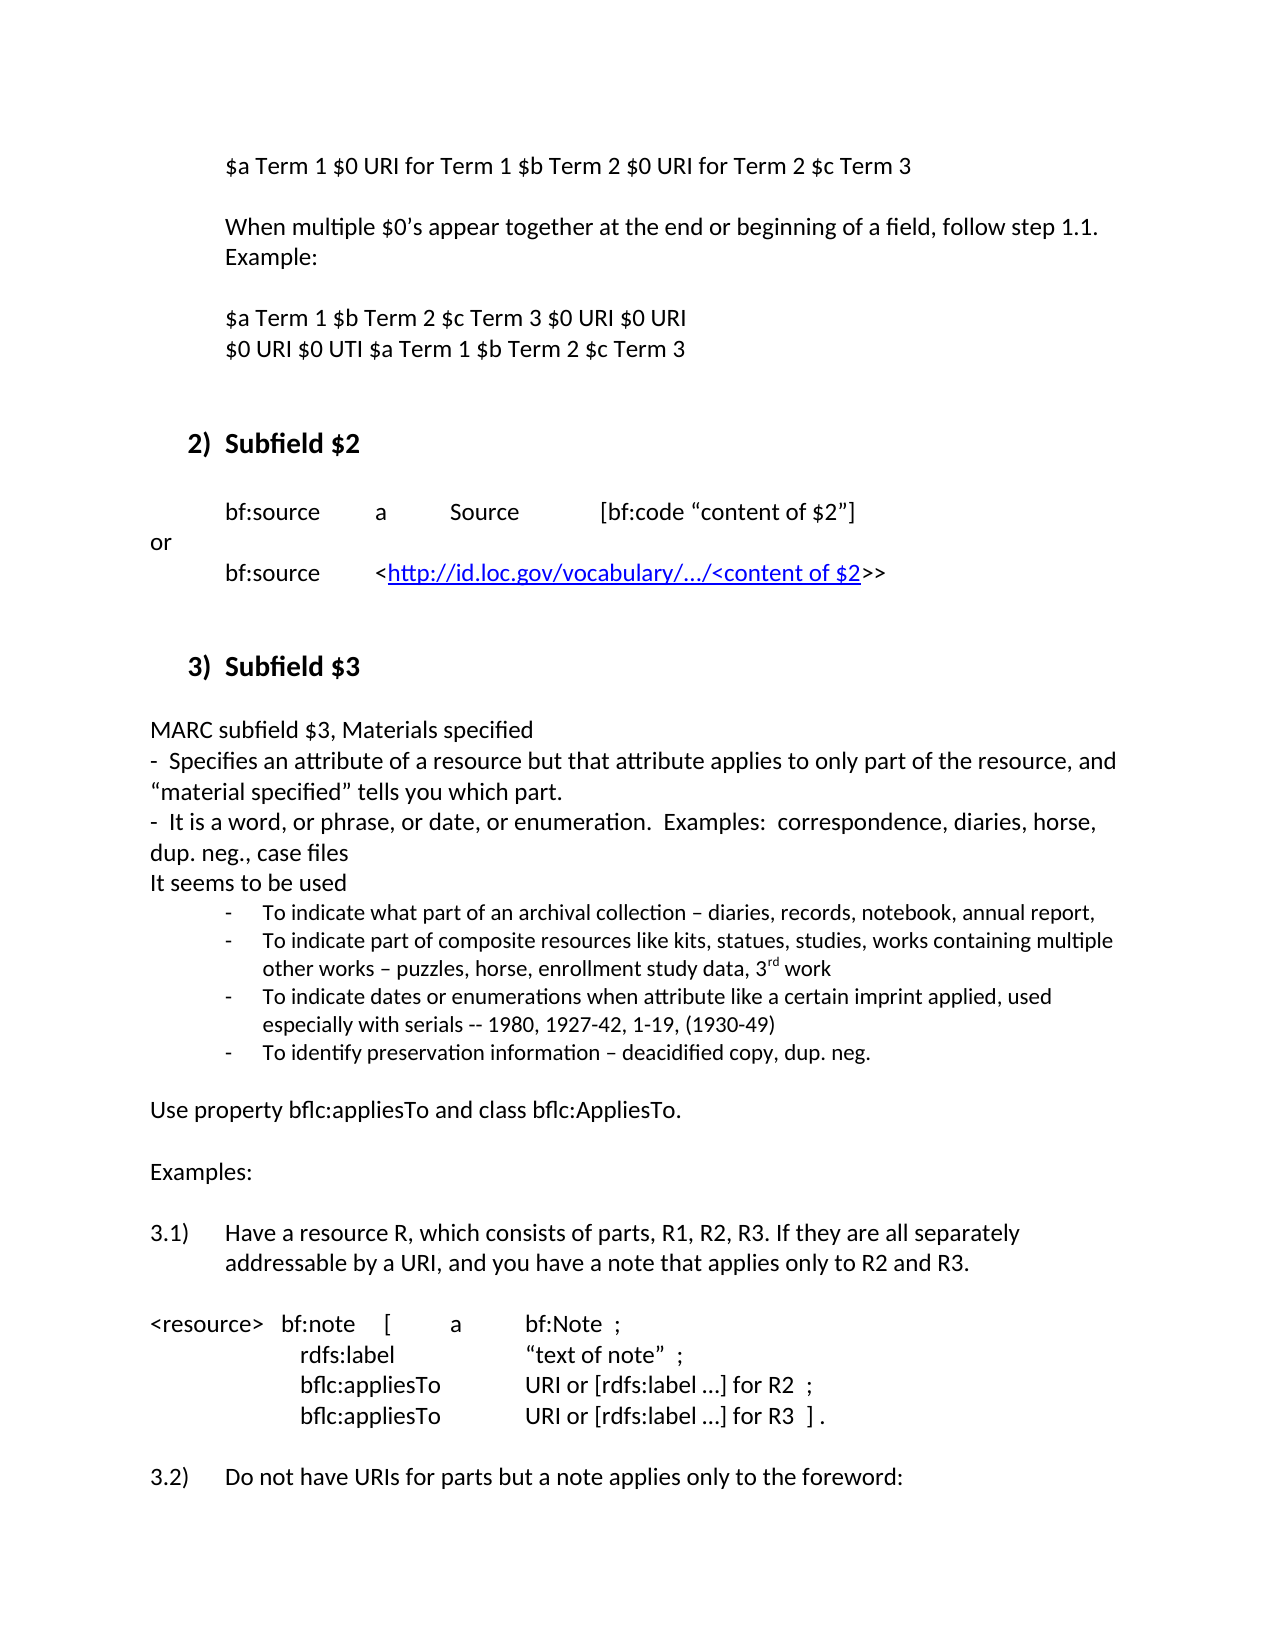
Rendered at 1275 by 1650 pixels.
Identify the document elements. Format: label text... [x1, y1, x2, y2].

text MARC subfield $3, Materials specified [150, 715, 1125, 745]
list To indicate what part of an archival collection – diaries, records, notebook, annual report, [225, 898, 1125, 926]
list To identify preservation information – deacidified copy, dup. neg. [225, 1038, 1125, 1066]
text - Specifies an attribute of a resource but that attribute applies to only part of the resource, and “material specified” tells you which part. [150, 745, 1125, 806]
list Subfield $2 [187, 425, 1125, 460]
text $a Term 1 $0 URI for Term 1 $b Term 2 $0 URI for Term 2 $c Term 3 [225, 150, 1125, 181]
text Use property bflc:appliesTo and class bflc:AppliesTo. [150, 1095, 1125, 1125]
text - It is a word, or phrase, or date, or enumeration. Examples: correspondence, diaries, horse, dup. neg., case files [150, 806, 1125, 867]
list To indicate part of composite resources like kits, statues, studies, works containing multiple other works – puzzles, horse, enrollment study data, 3rd work [225, 926, 1125, 982]
list To indicate dates or enumerations when attribute like a certain imprint applied, used especially with serials -- 1980, 1927-42, 1-19, (1930-49) [225, 982, 1125, 1038]
text $a Term 1 $b Term 2 $c Term 3 $0 URI $0 URI [225, 303, 1125, 333]
text bflc:appliesTo URI or [rdfs:label …] for R3 ] . [150, 1400, 1125, 1430]
text or [150, 526, 1125, 557]
text <resource> bf:note [ a bf:Note ; [150, 1308, 1125, 1339]
text It seems to be used [150, 867, 1125, 898]
text bf:source <http://id.loc.gov/vocabulary/.../<content of $2>> [150, 557, 1125, 587]
text bf:source a Source [bf:code “content of $2”] [150, 496, 1125, 526]
text rdfs:label “text of note” ; [150, 1339, 1125, 1369]
text Examples: [150, 1156, 1125, 1186]
text bflc:appliesTo URI or [rdfs:label …] for R2 ; [150, 1369, 1125, 1400]
list Have a resource R, which consists of parts, R1, R2, R3. If they are all separately addressable by a URI, and you have a note that applies only to R2 and R3. [150, 1217, 1125, 1278]
list Do not have URIs for parts but a note applies only to the foreword: [150, 1461, 1125, 1491]
text $0 URI $0 UTI $a Term 1 $b Term 2 $c Term 3 [225, 333, 1125, 364]
text When multiple $0’s appear together at the end or beginning of a field, follow step 1.1. Example: [225, 211, 1125, 272]
list Subfield $3 [187, 648, 1125, 684]
